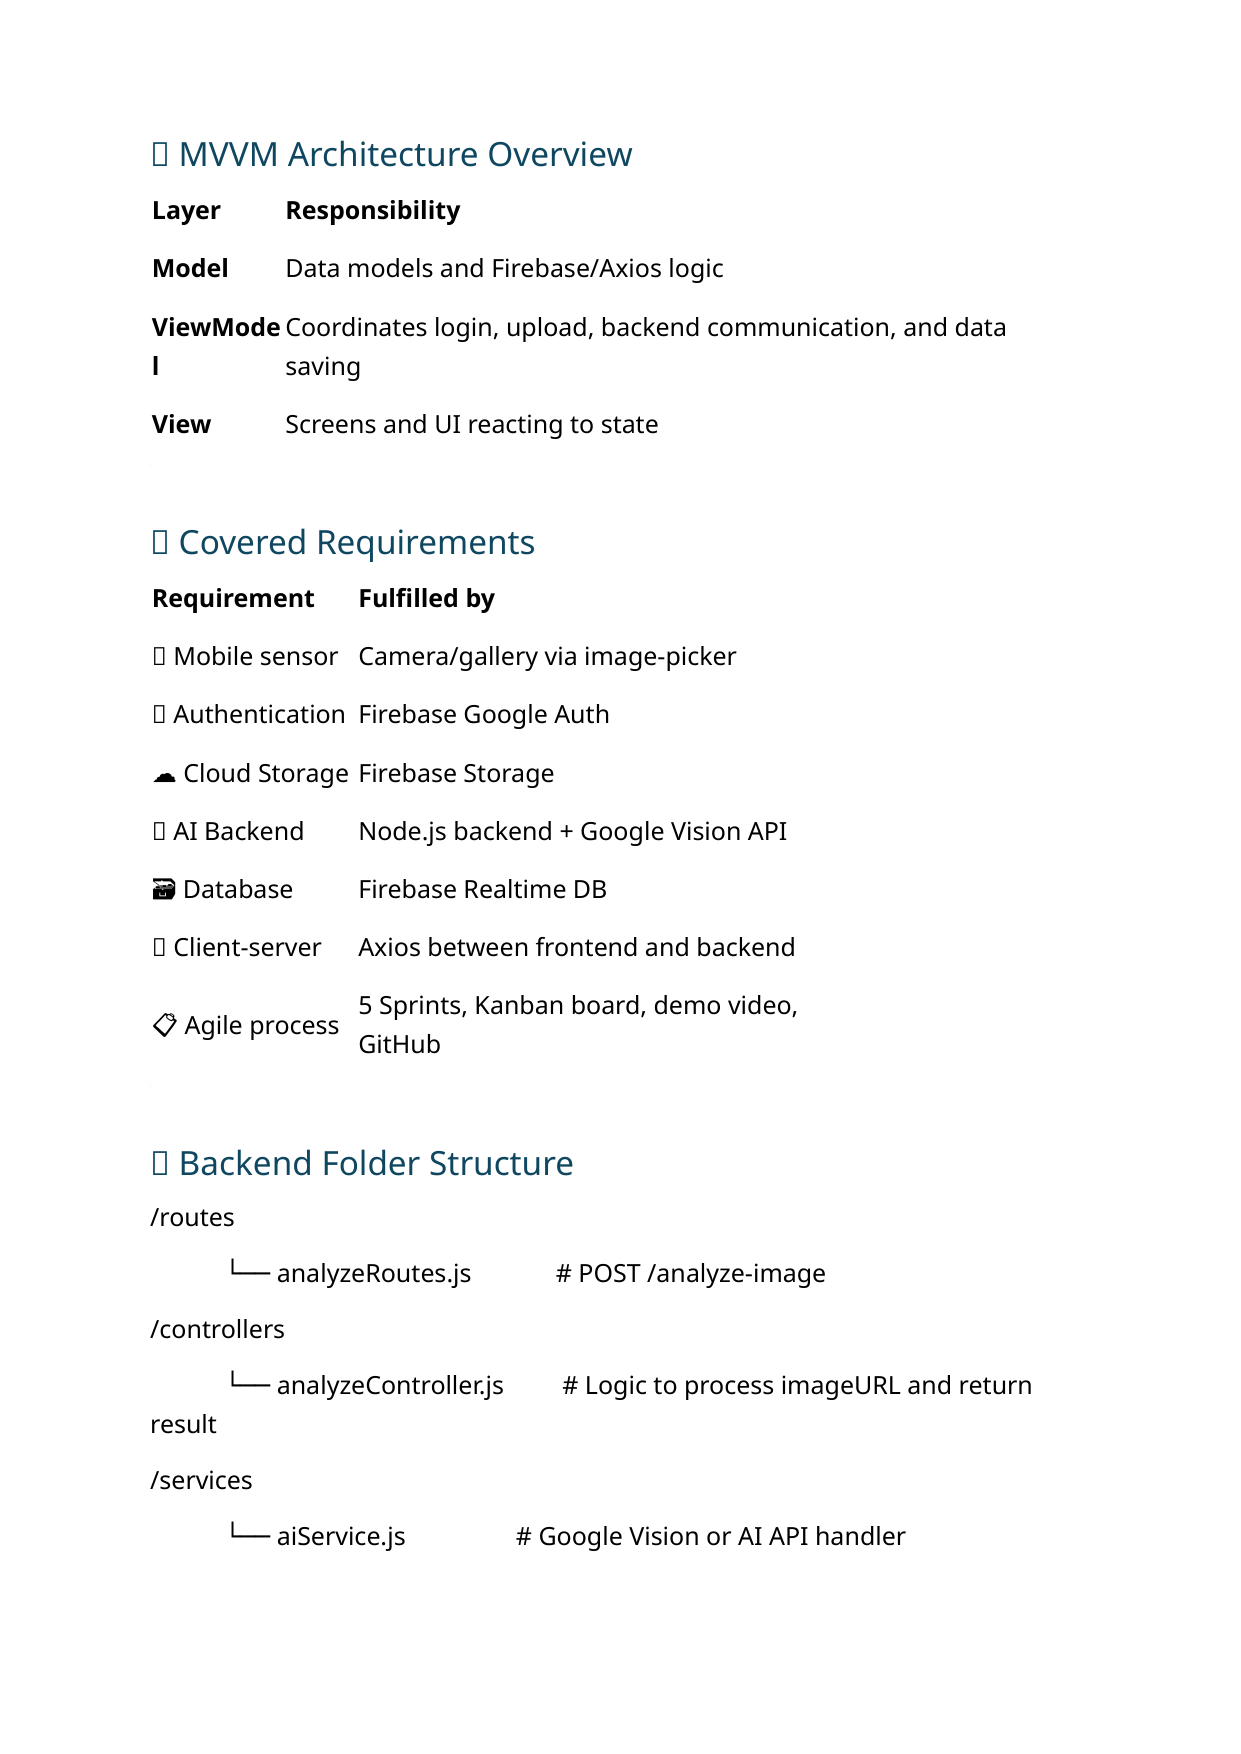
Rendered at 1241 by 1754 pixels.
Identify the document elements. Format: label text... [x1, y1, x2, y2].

table_cell 📱 Mobile sensor [150, 638, 356, 696]
subtitle 🧩 MVVM Architecture Overview [150, 131, 1090, 176]
table_cell 🗃️ Database [150, 870, 356, 928]
table_cell Node.js backend + Google Vision API [356, 812, 848, 870]
table_cell Data models and Firebase/Axios logic [284, 250, 1031, 308]
text └── analyzeRoutes.js # POST /analyze-image [150, 1256, 1090, 1290]
table_cell Firebase Google Auth [356, 696, 848, 754]
table_cell 📋 Agile process [150, 986, 356, 1083]
table_cell View [150, 405, 284, 463]
table_header Fulfilled by [356, 579, 848, 637]
text /controllers [150, 1312, 1090, 1346]
table_cell ViewModel [150, 308, 284, 405]
table_cell Axios between frontend and backend [356, 928, 848, 986]
text └── aiService.js # Google Vision or AI API handler [150, 1518, 1090, 1552]
table_header Responsibility [284, 191, 1031, 249]
table_cell Screens and UI reacting to state [284, 405, 1031, 463]
table_cell Model [150, 250, 284, 308]
table_header Layer [150, 191, 284, 249]
table_cell 5 Sprints, Kanban board, demo video, GitHub [356, 986, 848, 1083]
table_cell 🧠 AI Backend [150, 812, 356, 870]
table_cell 🔐 Authentication [150, 696, 356, 754]
text /routes [150, 1200, 1090, 1234]
subtitle ✅ Covered Requirements [150, 519, 1090, 564]
table_cell Firebase Storage [356, 754, 848, 812]
table_cell 🔁 Client-server [150, 928, 356, 986]
table_header Requirement [150, 579, 356, 637]
text /services [150, 1462, 1090, 1496]
subtitle 📁 Backend Folder Structure [150, 1139, 1090, 1185]
text └── analyzeController.js # Logic to process imageURL and return result [150, 1367, 1090, 1441]
table_cell Coordinates login, upload, backend communication, and data saving [284, 308, 1031, 405]
table_cell Camera/gallery via image-picker [356, 638, 848, 696]
table_cell ☁️ Cloud Storage [150, 754, 356, 812]
table_cell Firebase Realtime DB [356, 870, 848, 928]
